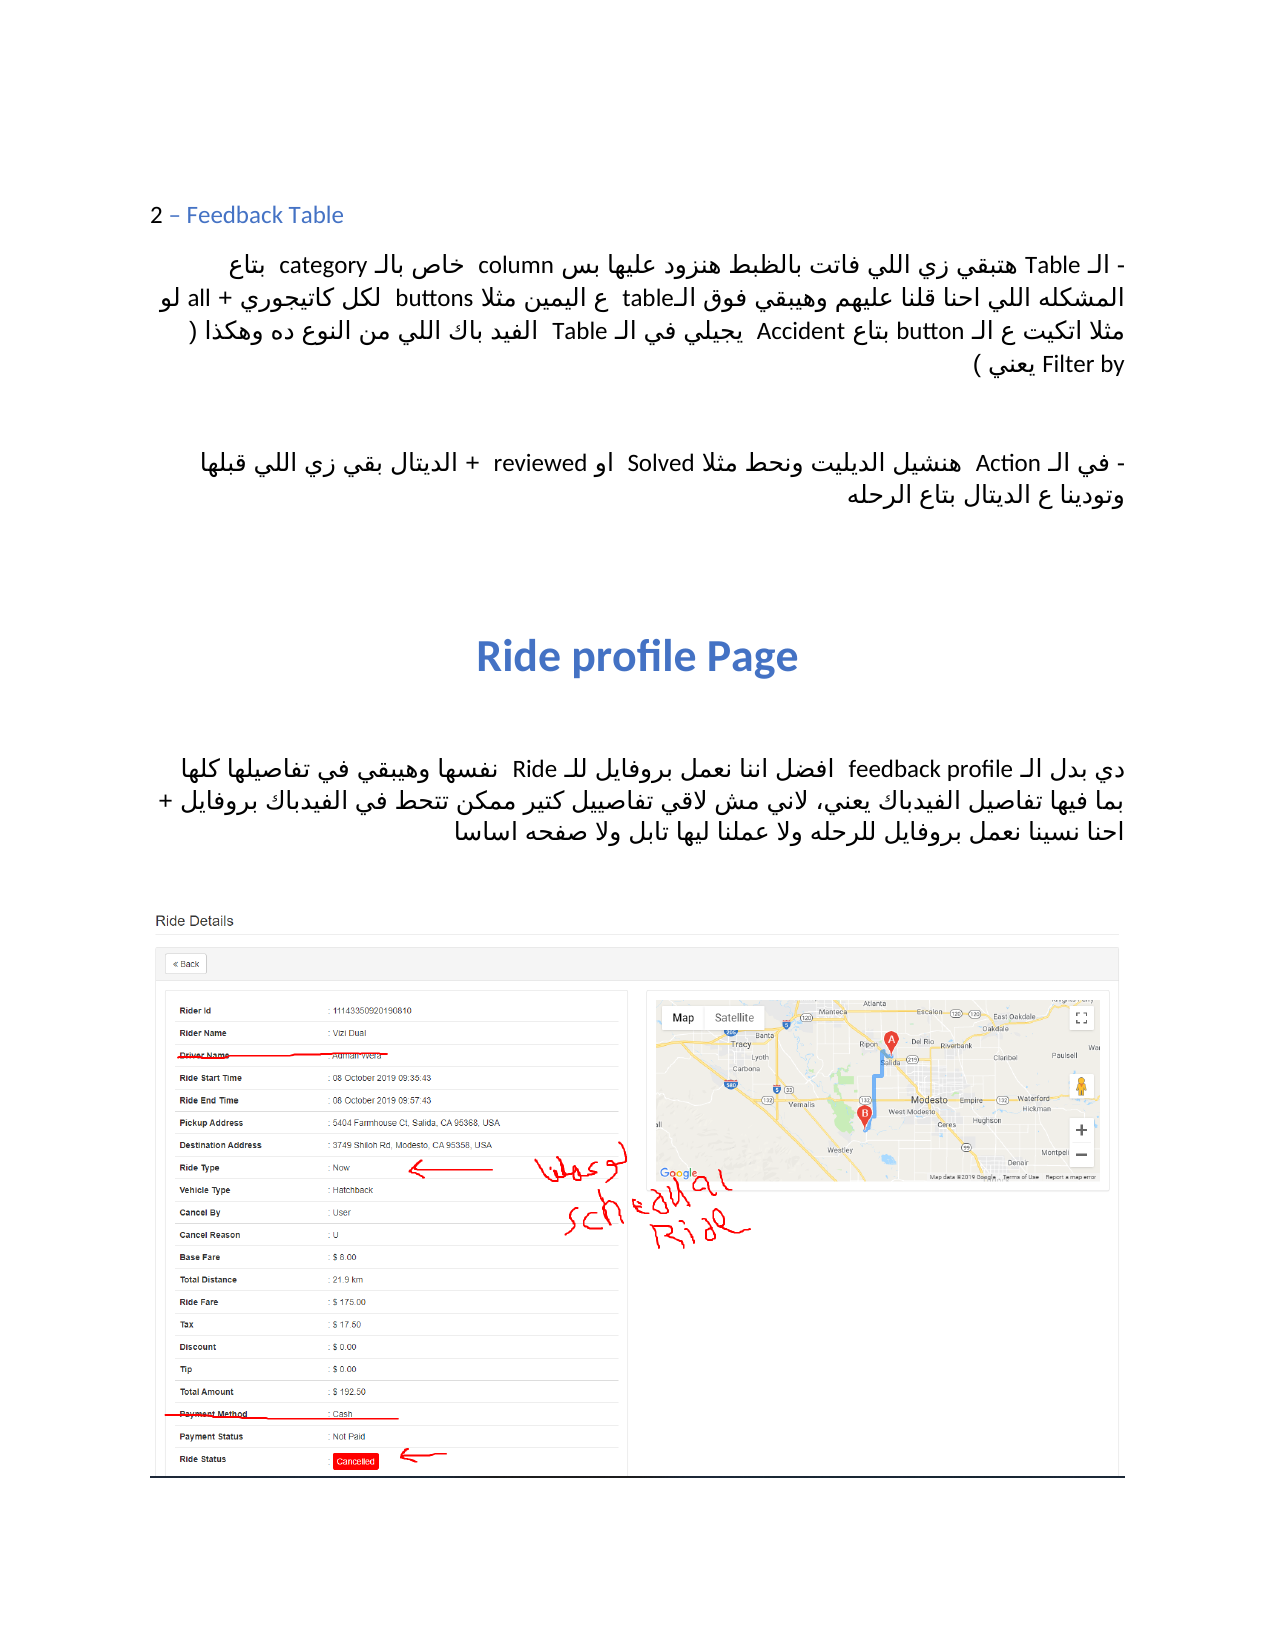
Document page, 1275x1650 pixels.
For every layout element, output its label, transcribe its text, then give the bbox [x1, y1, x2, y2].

text Ride profile Page [150, 627, 1125, 682]
text 2 – Feedback Table [150, 199, 1125, 230]
text دي بدل الـ feedback profile افضل اننا نعمل بروفايل للـ Ride نفسها وهيبقي في تفاصيلها كلها بما فيها تفاصيل الفيدباك يعني، لاني مش لاقي تفاصييل كتير ممكن تتحط في الفيدباك بروفايل + احنا نسينا نعمل بروفايل للرحله ولا عملنا ليها تابل ولا صفحه اساسا [150, 753, 1125, 846]
text - في الـ Action هنشيل الديليت ونحط مثلا Solved او reviewed + الديتال بقي زي اللي قبلها وتودينا ع الديتال بتاع الرحله [150, 447, 1125, 508]
text - الـ Table هتبقي زي اللي فاتت بالظبط هنزود عليها بس column خاص بالـ category بتاع المشكله اللي احنا قلنا عليهم وهيبقي فوق الـtable ع اليمين مثلا buttons لكل كاتيجوري + all لو مثلا اتكيت ع الـ button بتاع Accident يجيلي في الـ Table الفيد باك اللي من النوع ده وهكذا ( Filter by يعني ) [150, 249, 1125, 378]
picture [150, 914, 1125, 1478]
